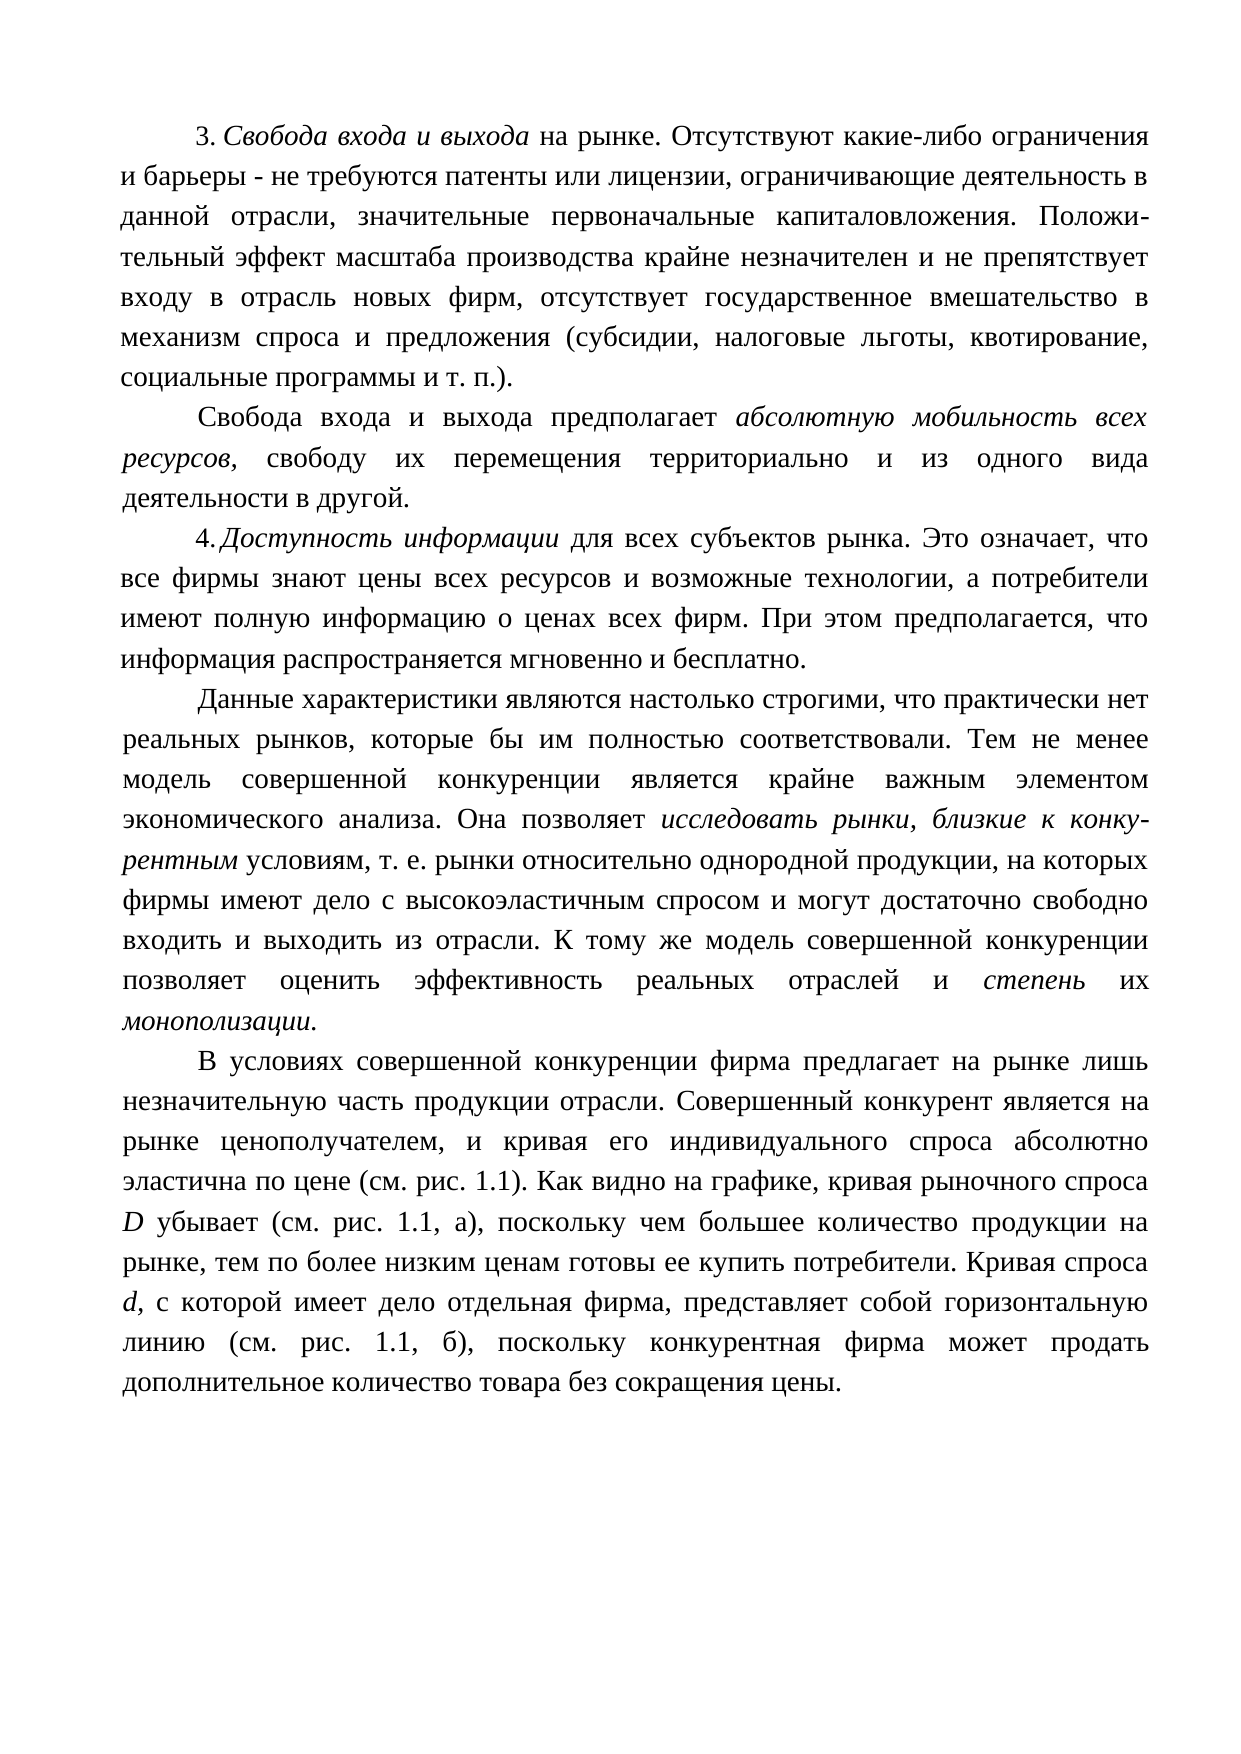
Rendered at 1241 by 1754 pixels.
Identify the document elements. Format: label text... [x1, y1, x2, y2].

text Данные характеристики являются настолько строгими, что практически нет реальных рынков, которые бы им полностью соответствовали. Тем не менее модель совершенной конкуренции является крайне важным элементом экономического анализа. Она позволяет исследовать рынки, близкие к конкурентным условиям, т. е. рынки относительно однородной продукции, на которых фирмы имеют дело с высокоэластичным спросом и могут достаточно свободно входить и выходить из отрасли. К тому же модель совершенной конкуренции позволяет оценить эффективность реальных отраслей и степень их монополизации. [122, 681, 1149, 1036]
list Доступность информации для всех субъектов рынка. Это означает, что все фирмы знают цены всех ресурсов и возможные технологии, а потребители имеют полную информацию о ценах всех фирм. При этом предполагается, что информация распространяется мгновенно и бесплатно. [120, 520, 1149, 674]
text В условиях совершенной конкуренции фирма предлагает на рынке лишь незначительную часть продукции отрасли. Совершенный конкурент является на рынке ценополучателем, и кривая его индивидуального спроса абсолютно эластична по цене (см. рис. 1.1). Как видно на графике, кривая рыночного спроса D убывает (см. рис. 1.1, а), поскольку чем большее количество продукции на рынке, тем по более низким ценам готовы ее купить потребители. Кривая спроса d, с которой имеет дело отдельная фирма, представляет собой горизонтальную линию (см. рис. 1.1, б), поскольку конкурентная фирма может продать дополнительное количество товара без сокращения цены. [122, 1043, 1149, 1398]
list Свобода входа и выхода на рынке. Отсутствуют какие-либо ограничения и барьеры - не требуются патенты или лицензии, ограничивающие деятельность в данной отрасли, значительные первоначальные капиталовложения. Положительный эффект масштаба производства крайне незначителен и не препятствует входу в отрасль новых фирм, отсутствует государственное вмешательство в механизм спроса и предложения (субсидии, налоговые льготы, квотирование, социальные программы и т. п.). [120, 118, 1149, 393]
text Свобода входа и выхода предполагает абсолютную мобильность всех ресурсов, свободу их перемещения территориально и из одного вида деятельности в другой. [122, 399, 1149, 513]
